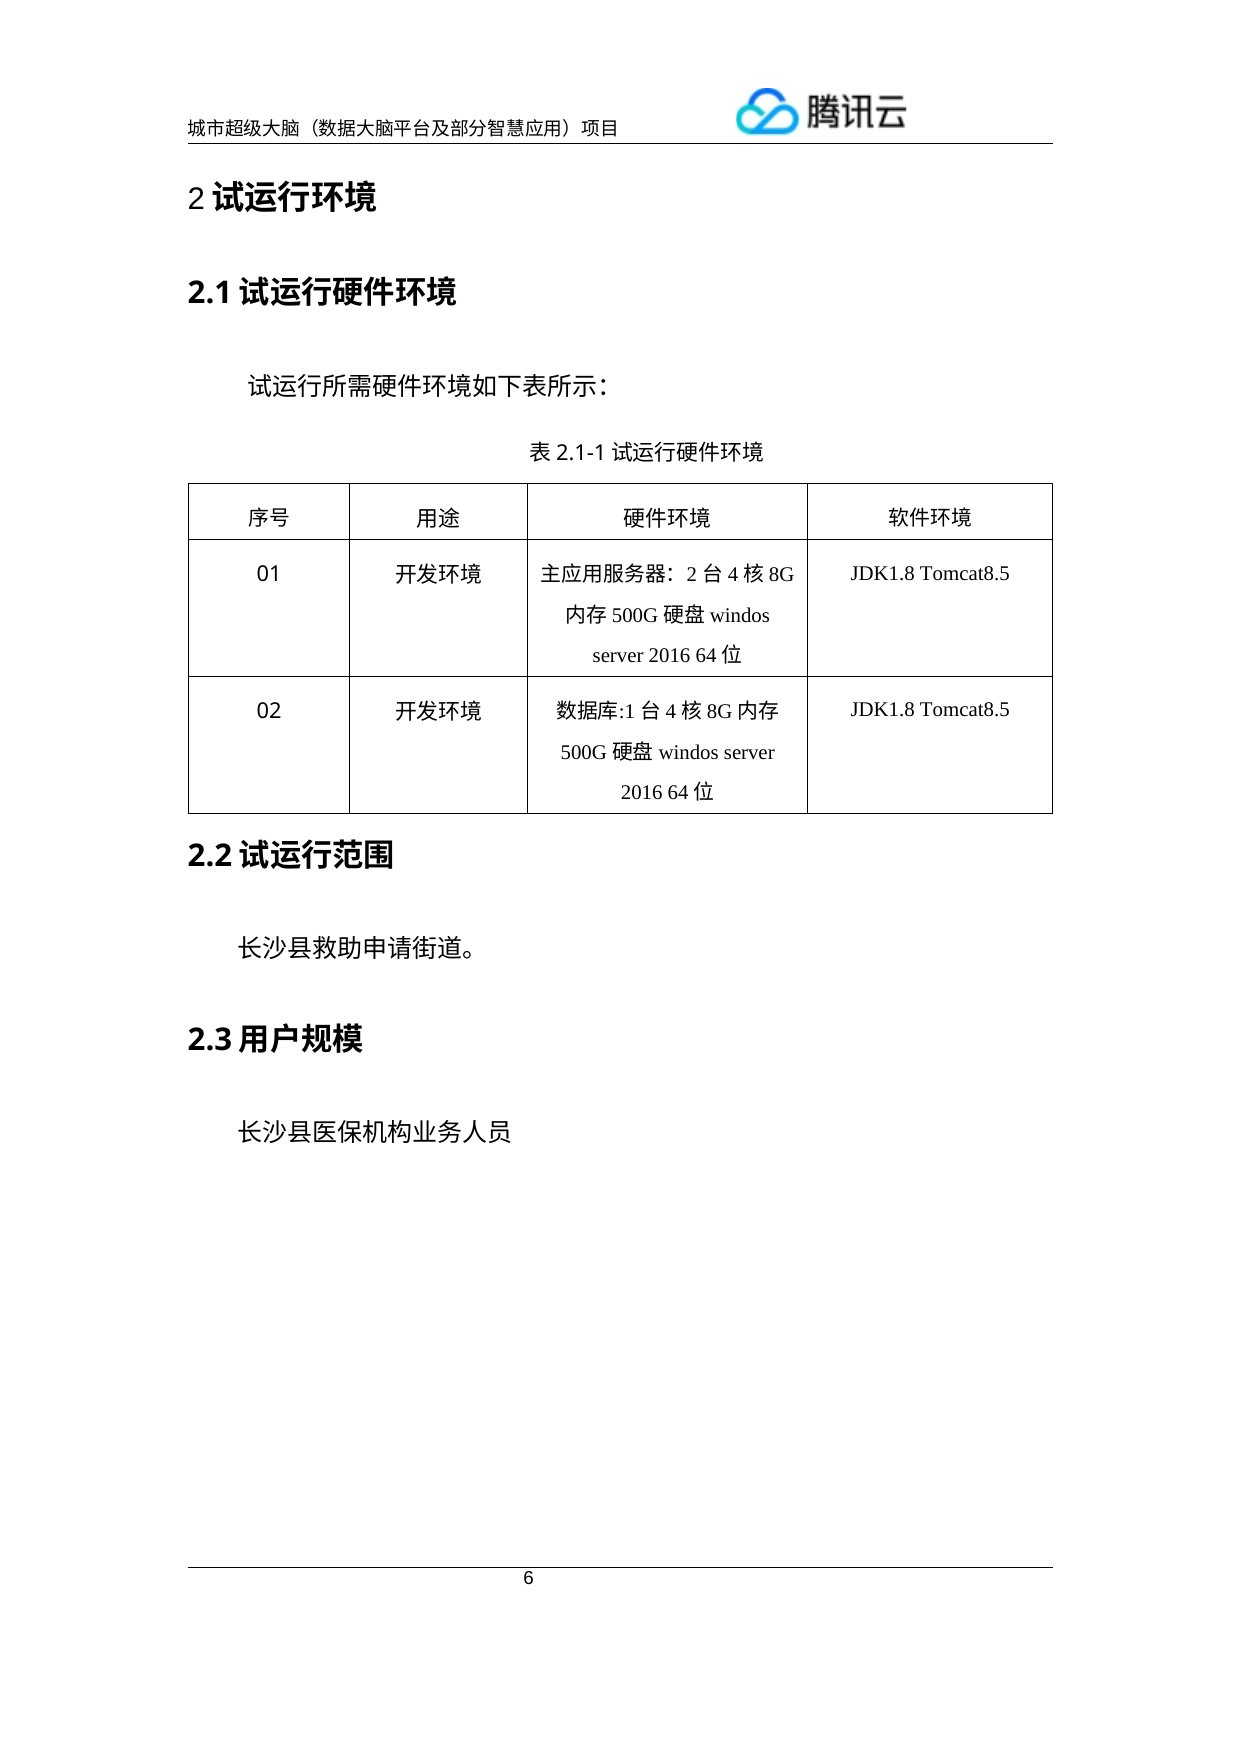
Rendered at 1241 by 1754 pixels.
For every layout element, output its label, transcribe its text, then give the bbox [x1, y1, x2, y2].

text 试运行所需硬件环境如下表所示： [187, 352, 1053, 417]
table_cell 主应用服务器：2 台 4 核 8G 内存 500G 硬盘 windos server 2016 64 位 [528, 540, 807, 676]
table_header 序号 [189, 484, 349, 539]
table_header 软件环境 [808, 484, 1052, 539]
table_cell JDK1.8 Tomcat8.5 [808, 677, 1052, 813]
table_header 硬件环境 [528, 484, 807, 539]
table_cell 02 [189, 677, 349, 813]
table_cell 01 [189, 540, 349, 676]
table_cell 开发环境 [350, 540, 527, 676]
picture [736, 88, 908, 136]
text 2.2试运行范围 [187, 820, 1053, 885]
table_header 用途 [350, 484, 527, 539]
text 长沙县医保机构业务人员 [187, 1098, 1053, 1163]
text 2.3用户规模 [187, 1004, 1053, 1069]
table_cell 数据库:1 台 4 核 8G 内存 500G 硬盘 windos server 2016 64 位 [528, 677, 807, 813]
text 2 试运行环境 [187, 162, 1053, 227]
text 长沙县救助申请街道。 [187, 914, 1053, 979]
text 2.1试运行硬件环境 [187, 258, 1053, 323]
table_cell JDK1.8 Tomcat8.5 [808, 540, 1052, 676]
text 表2.1-1试运行硬件环境 [187, 435, 1053, 467]
table_cell 开发环境 [350, 677, 527, 813]
